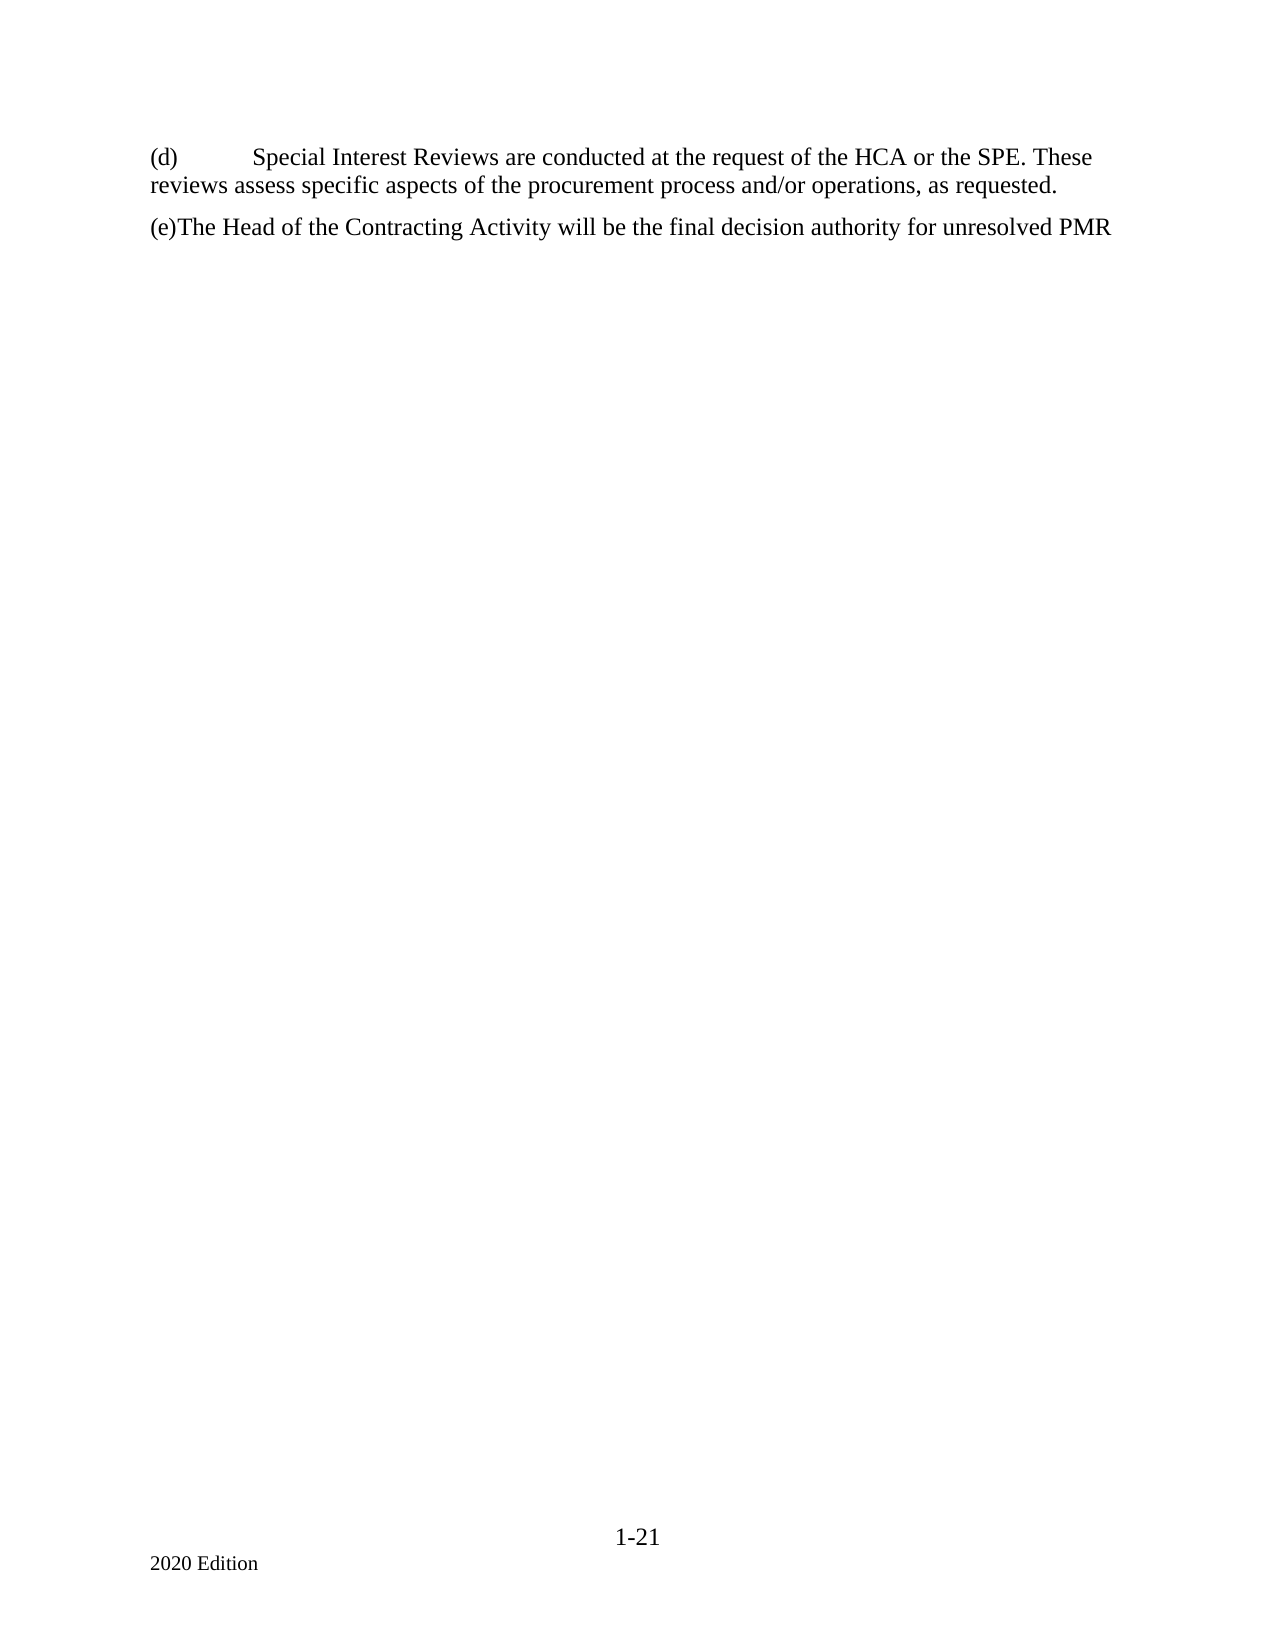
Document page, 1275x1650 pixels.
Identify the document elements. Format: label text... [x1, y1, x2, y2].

list (d) Special Interest Reviews are conducted at the request of the HCA or the SPE. These reviews assess specific aspects of the procurement process and/or operations, as requested. [150, 142, 1171, 199]
list (e) The Head of the Contracting Activity will be the final decision authority for unresolved PMR [150, 212, 1171, 240]
